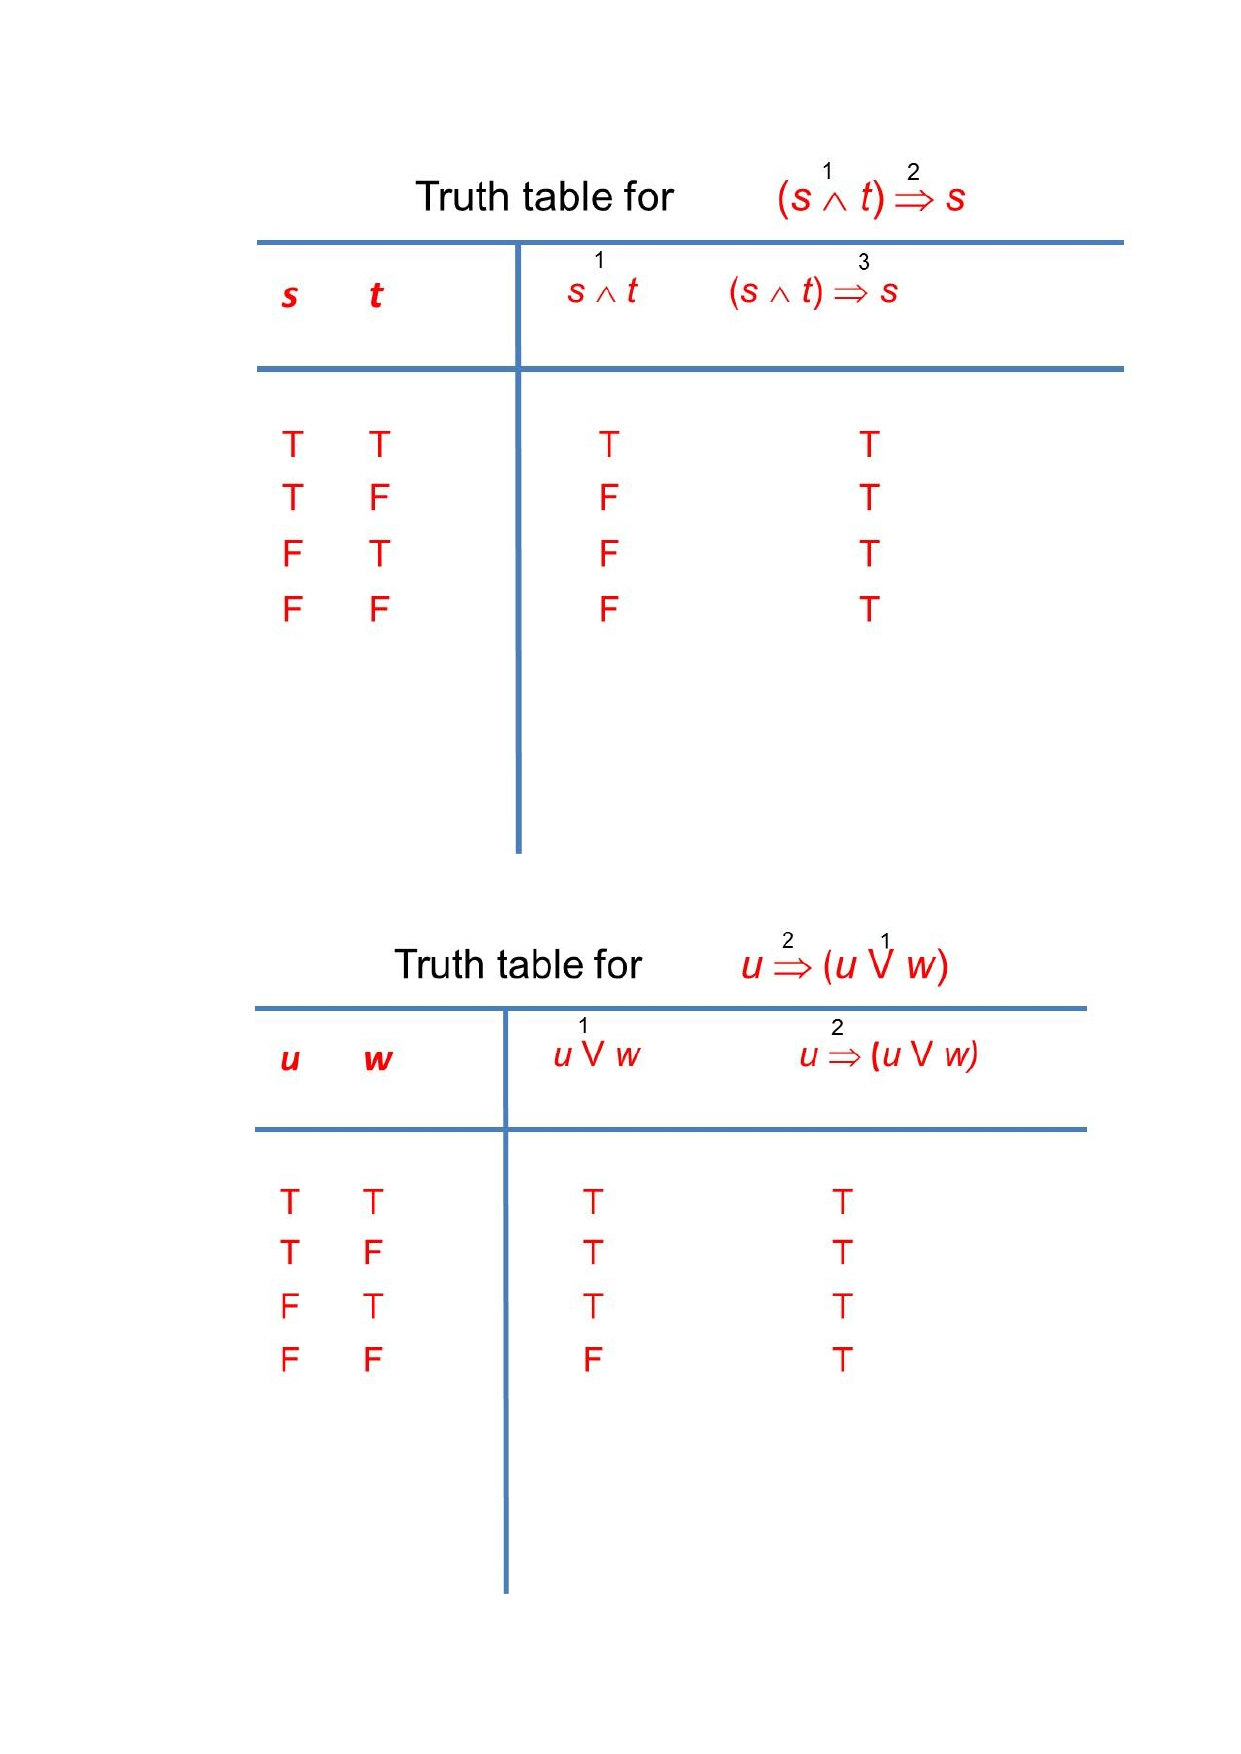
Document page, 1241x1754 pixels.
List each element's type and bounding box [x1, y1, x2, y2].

picture [225, 150, 1163, 854]
picture [225, 920, 1124, 1594]
